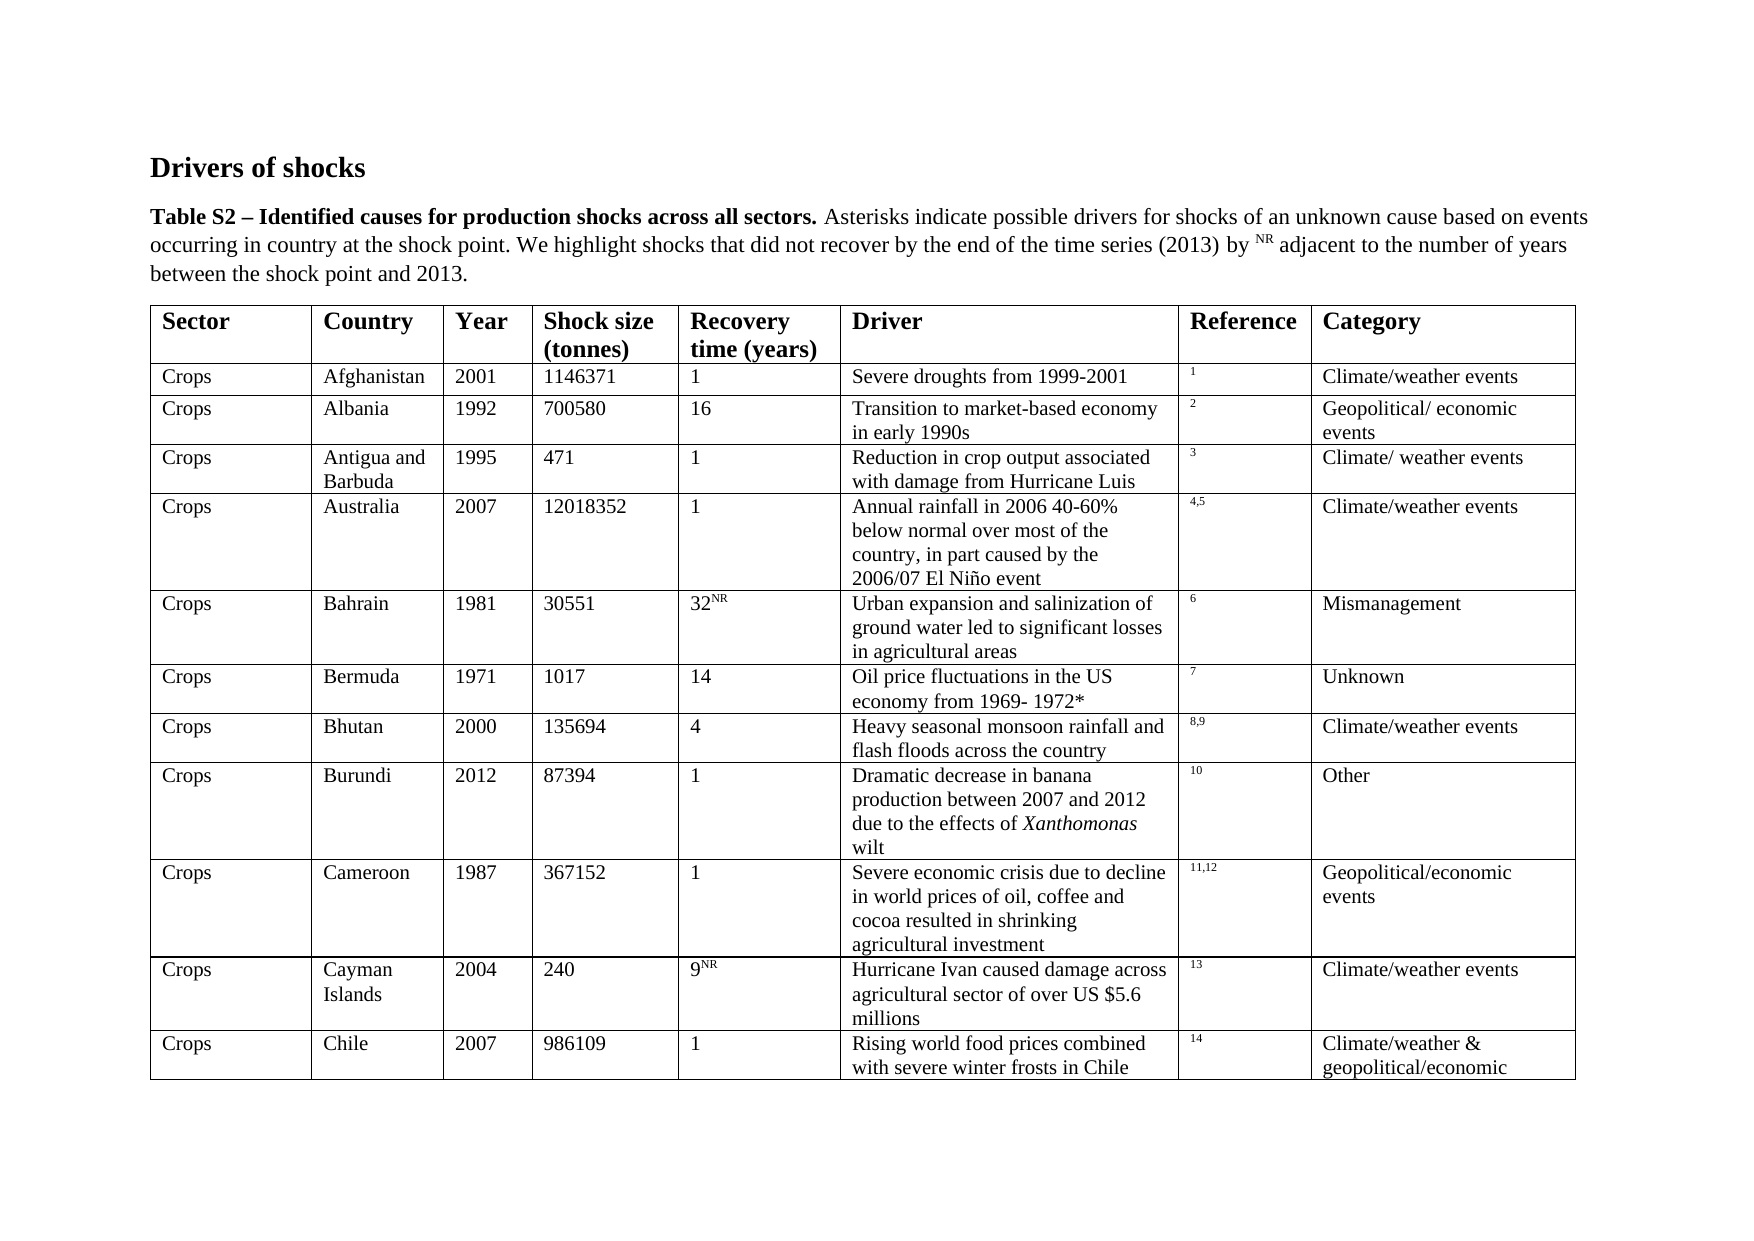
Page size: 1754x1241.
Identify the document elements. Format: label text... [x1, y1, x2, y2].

table_cell Urban expansion and salinization of ground water led to significant losses in agricultural areas [841, 591, 1178, 663]
table_cell Chile [312, 1031, 443, 1079]
table_cell Climate/weather events [1312, 364, 1575, 394]
table_cell 8,9 [1179, 714, 1311, 762]
table_cell 4,5 [1179, 494, 1311, 590]
table_cell 3 [1179, 445, 1311, 493]
table_cell Crops [151, 396, 311, 444]
table_cell Cayman Islands [312, 958, 443, 1029]
table_cell 2000 [444, 714, 532, 762]
table_cell 2007 [444, 1031, 532, 1079]
table_header Driver [841, 306, 1178, 363]
table_cell 1 [679, 445, 840, 493]
table_cell 1987 [444, 860, 532, 956]
table_cell 367152 [533, 860, 678, 956]
table_cell Other [1312, 763, 1575, 859]
table_cell 7 [1179, 665, 1311, 713]
table_cell 1971 [444, 665, 532, 713]
table_cell Rising world food prices combined with severe winter frosts in Chile reduced yields for vegetables, pulses and some fruits [841, 1031, 1178, 1079]
table_cell 2012 [444, 763, 532, 859]
table_cell 14 [1179, 1031, 1311, 1079]
table_cell Crops [151, 860, 311, 956]
table_cell Climate/weather events [1312, 958, 1575, 1029]
table_cell Oil price fluctuations in the US economy from 1969- 1972* [841, 665, 1178, 713]
table_cell Climate/weather events [1312, 714, 1575, 762]
text Drivers of shocks [150, 150, 1604, 183]
table_cell 4 [679, 714, 840, 762]
table_header Recovery time (years) [679, 306, 840, 363]
table_cell Antigua and Barbuda [312, 445, 443, 493]
table_cell Reduction in crop output associated with damage from Hurricane Luis [841, 445, 1178, 493]
table_cell 1981 [444, 591, 532, 663]
table_cell Burundi [312, 763, 443, 859]
table_cell 2007 [444, 494, 532, 590]
table_cell Hurricane Ivan caused damage across agricultural sector of over US $5.6 millions [841, 958, 1178, 1029]
table_cell Crops [151, 591, 311, 663]
table_header Sector [151, 306, 311, 363]
table_cell 1 [679, 364, 840, 394]
table_cell Bermuda [312, 665, 443, 713]
table_cell 1992 [444, 396, 532, 444]
table_cell 1 [1179, 364, 1311, 394]
table_header Year [444, 306, 532, 363]
table_cell 6 [1179, 591, 1311, 663]
table_cell 13 [1179, 958, 1311, 1029]
table_cell Unknown [1312, 665, 1575, 713]
table_cell 240 [533, 958, 678, 1029]
table_cell Transition to market-based economy in early 1990s [841, 396, 1178, 444]
table_cell Dramatic decrease in banana production between 2007 and 2012 due to the effects of Xanthomonas wilt [841, 763, 1178, 859]
table_header Reference [1179, 306, 1311, 363]
table_cell Crops [151, 958, 311, 1029]
table_cell 1 [679, 494, 840, 590]
table_cell 471 [533, 445, 678, 493]
table_cell Albania [312, 396, 443, 444]
table_header Country [312, 306, 443, 363]
table_cell Climate/ weather events [1312, 445, 1575, 493]
table_cell Afghanistan [312, 364, 443, 394]
table_cell Heavy seasonal monsoon rainfall and flash floods across the country [841, 714, 1178, 762]
table_cell 986109 [533, 1031, 678, 1079]
table_cell 12018352 [533, 494, 678, 590]
table_cell 87394 [533, 763, 678, 859]
table_cell 16 [679, 396, 840, 444]
table_cell 1 [679, 860, 840, 956]
table_cell 11,12 [1179, 860, 1311, 956]
table_cell Crops [151, 665, 311, 713]
table_header Category [1312, 306, 1575, 363]
table_cell Bhutan [312, 714, 443, 762]
table_cell 14 [679, 665, 840, 713]
table_cell 9NR [679, 958, 840, 1029]
table_cell 135694 [533, 714, 678, 762]
table_cell Crops [151, 494, 311, 590]
table_cell Climate/weather & geopolitical/economic events [1312, 1031, 1575, 1079]
table_cell 2001 [444, 364, 532, 394]
table_cell 1995 [444, 445, 532, 493]
table_cell Geopolitical/economic events [1312, 860, 1575, 956]
table_cell Bahrain [312, 591, 443, 663]
table_header Shock size (tonnes) [533, 306, 678, 363]
table_cell 30551 [533, 591, 678, 663]
table_cell Australia [312, 494, 443, 590]
table_cell Climate/weather events [1312, 494, 1575, 590]
text Table S2 – Identified causes for production shocks across all sectors. Asterisks indicate possible drivers for shocks of an unknown cause based on events occurring in country at the shock point. We highlight shocks that did not recover by the end of the time series (2013) by NR adjacent to the number of years between the shock point and 2013. [150, 203, 1604, 286]
table_cell Crops [151, 1031, 311, 1079]
table_cell 2 [1179, 396, 1311, 444]
table_cell Cameroon [312, 860, 443, 956]
table_cell 10 [1179, 763, 1311, 859]
table_cell 32NR [679, 591, 840, 663]
table_cell Mismanagement [1312, 591, 1575, 663]
table_cell Crops [151, 445, 311, 493]
table_cell Severe economic crisis due to decline in world prices of oil, coffee and cocoa resulted in shrinking agricultural investment [841, 860, 1178, 956]
table_cell Severe droughts from 1999-2001 [841, 364, 1178, 394]
table_cell 1 [679, 1031, 840, 1079]
table_cell 2004 [444, 958, 532, 1029]
table_cell Crops [151, 364, 311, 394]
table_cell 1017 [533, 665, 678, 713]
table_cell Geopolitical/ economic events [1312, 396, 1575, 444]
table_cell 700580 [533, 396, 678, 444]
table_cell Annual rainfall in 2006 40-60% below normal over most of the country, in part caused by the 2006/07 El Niño event [841, 494, 1178, 590]
table_cell Crops [151, 714, 311, 762]
table_cell 1146371 [533, 364, 678, 394]
table_cell 1 [679, 763, 840, 859]
table_cell Crops [151, 763, 311, 859]
